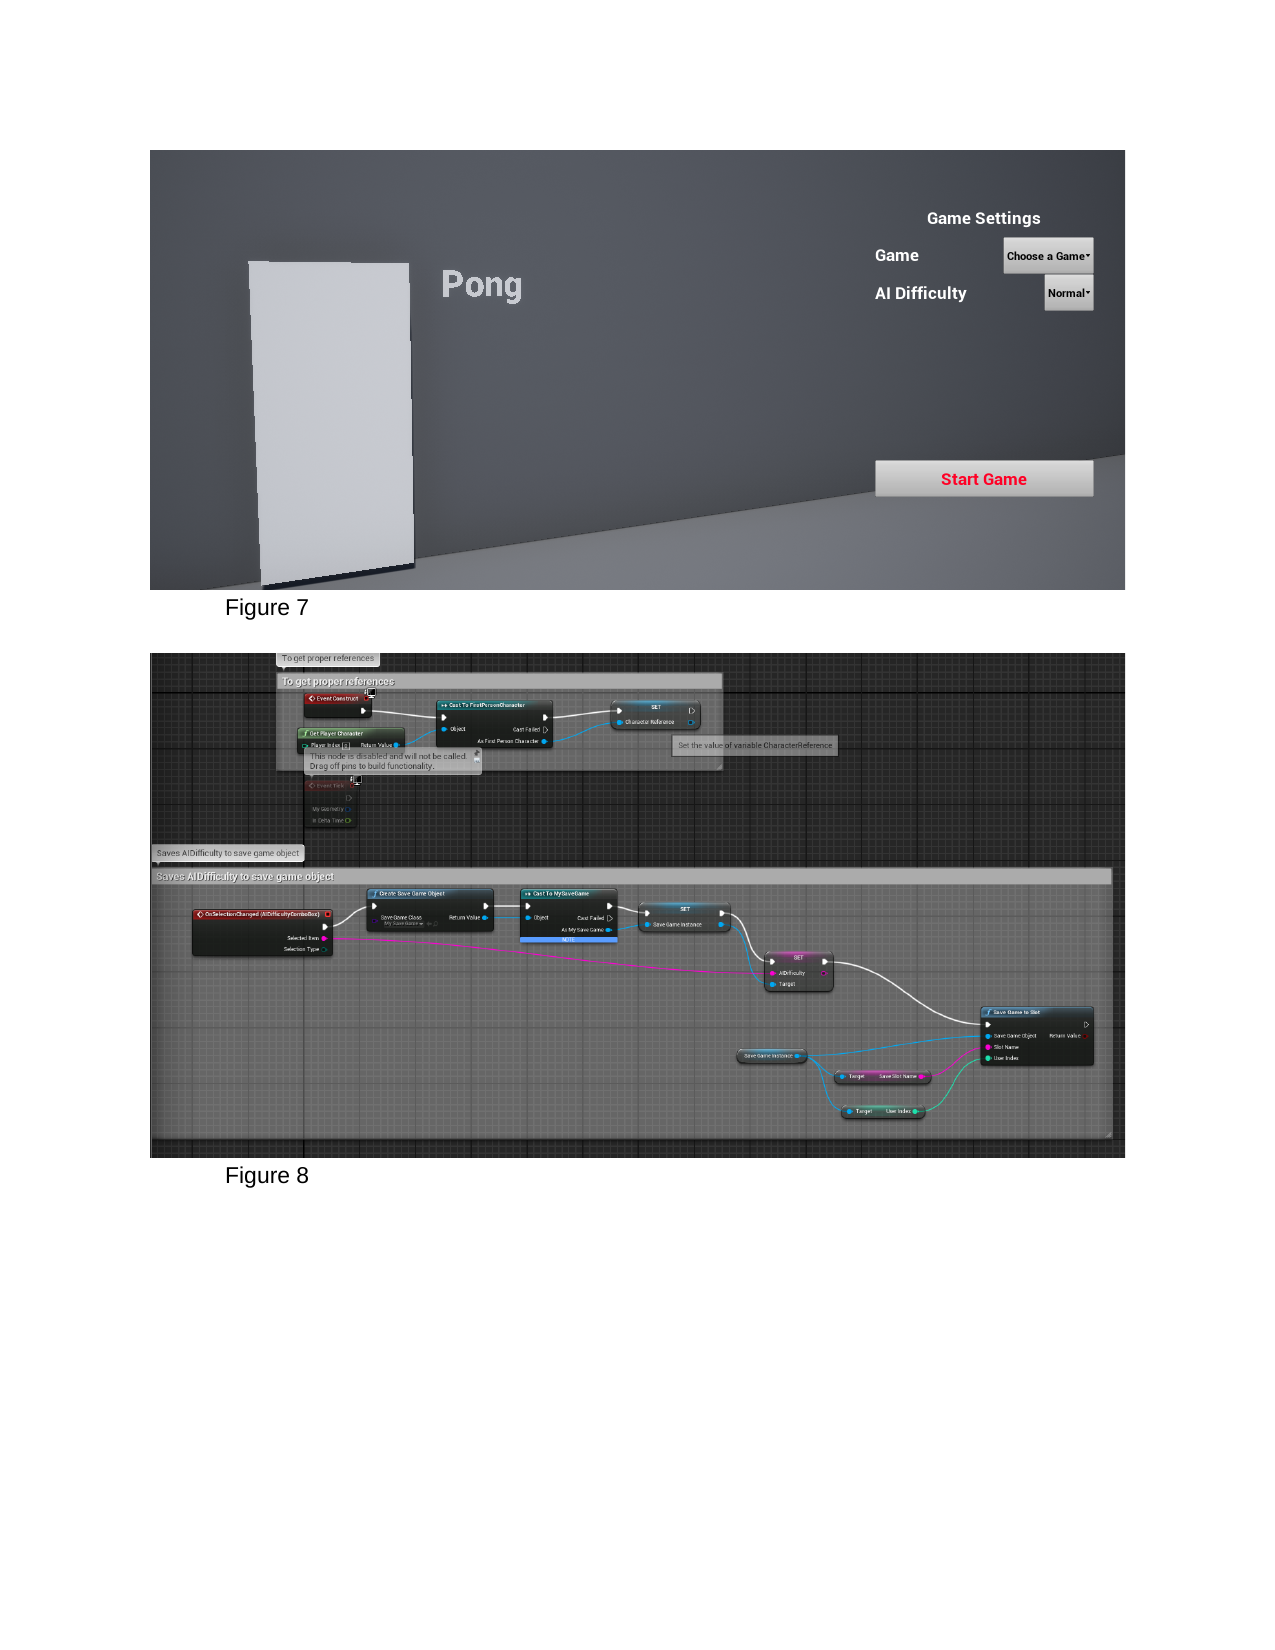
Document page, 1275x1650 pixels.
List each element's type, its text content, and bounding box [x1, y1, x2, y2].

picture [150, 150, 1125, 590]
picture [150, 653, 1125, 1158]
text Figure 8 [150, 1162, 1125, 1188]
text Figure 7 [150, 593, 1125, 620]
